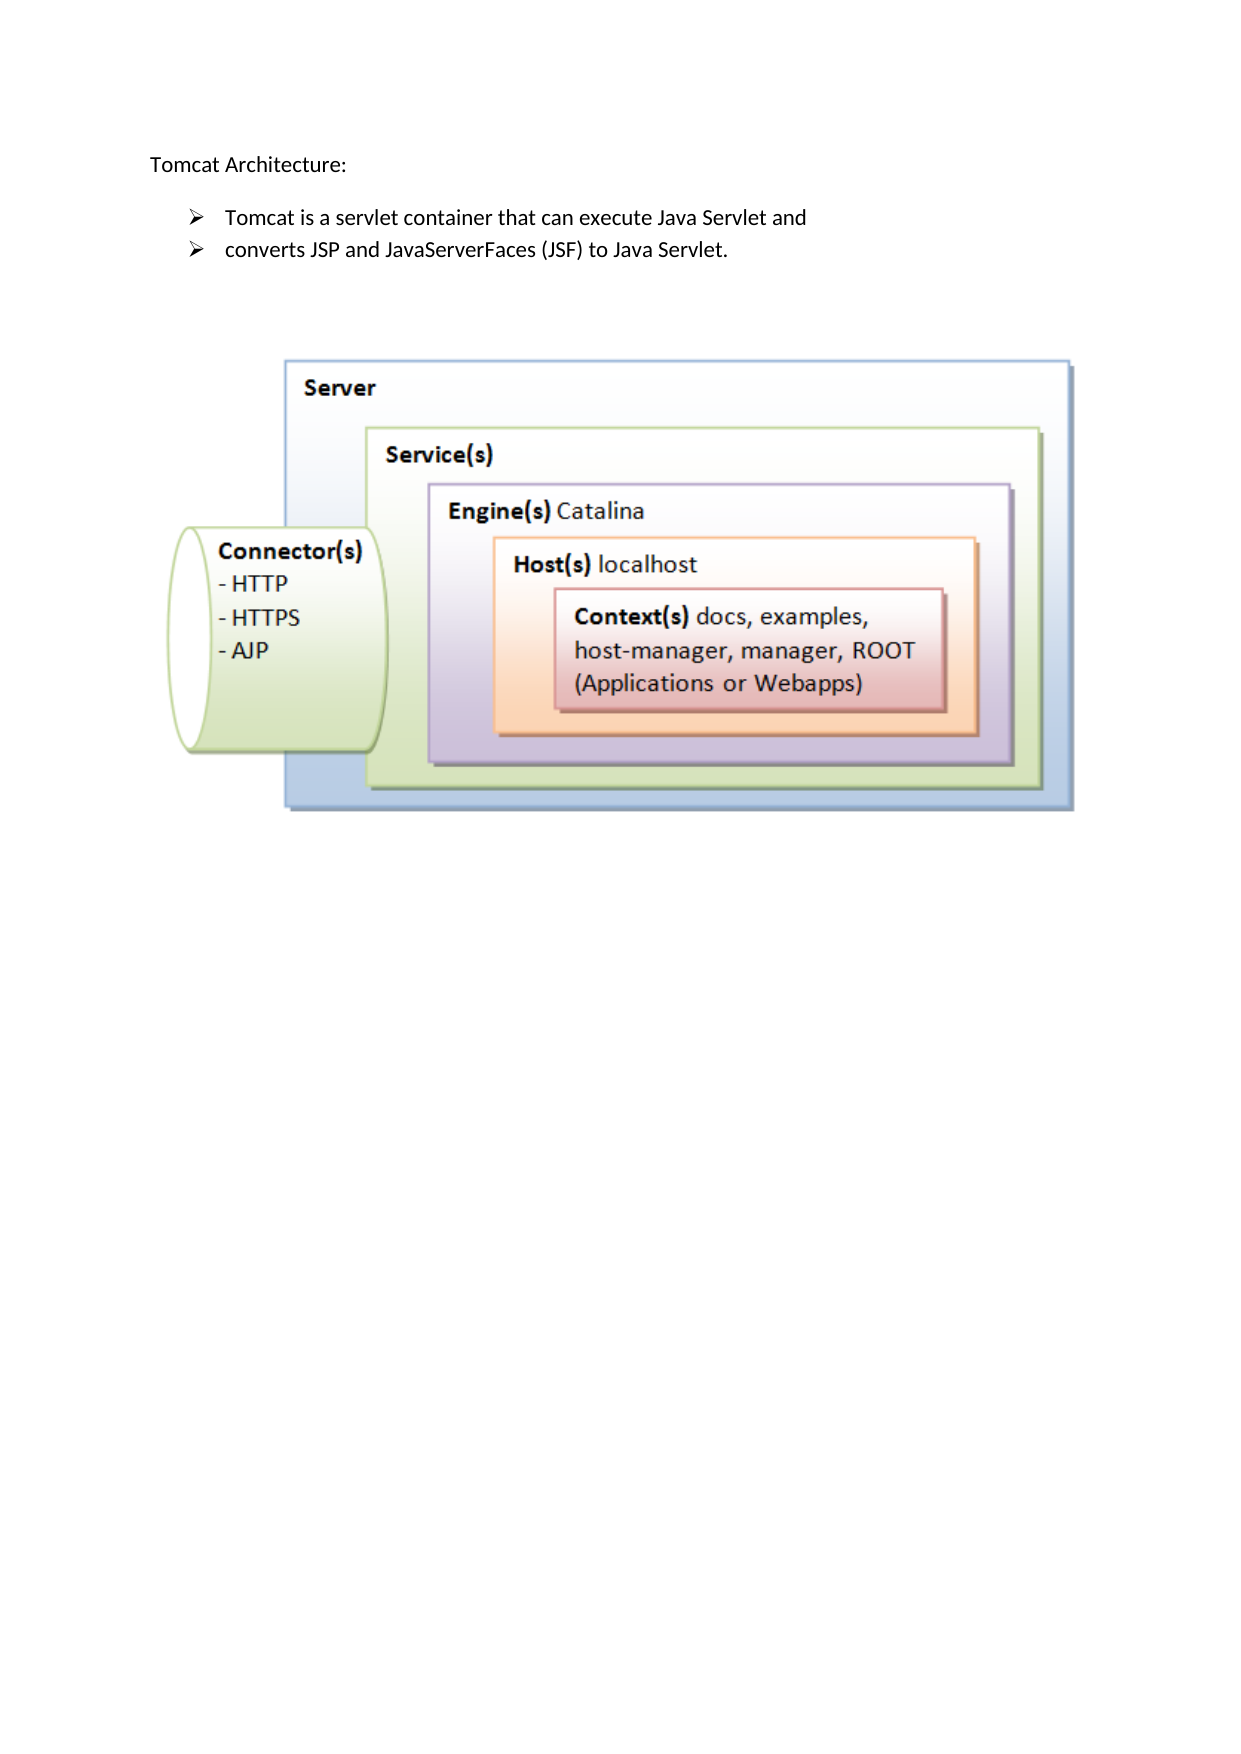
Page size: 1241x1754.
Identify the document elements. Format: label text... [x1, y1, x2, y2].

list converts JSP and JavaServerFaces (JSF) to Java Servlet. [187, 235, 1090, 263]
text Tomcat Architecture: [150, 150, 1090, 178]
picture [150, 341, 1091, 822]
list Tomcat is a servlet container that can execute Java Servlet and [187, 203, 1090, 231]
